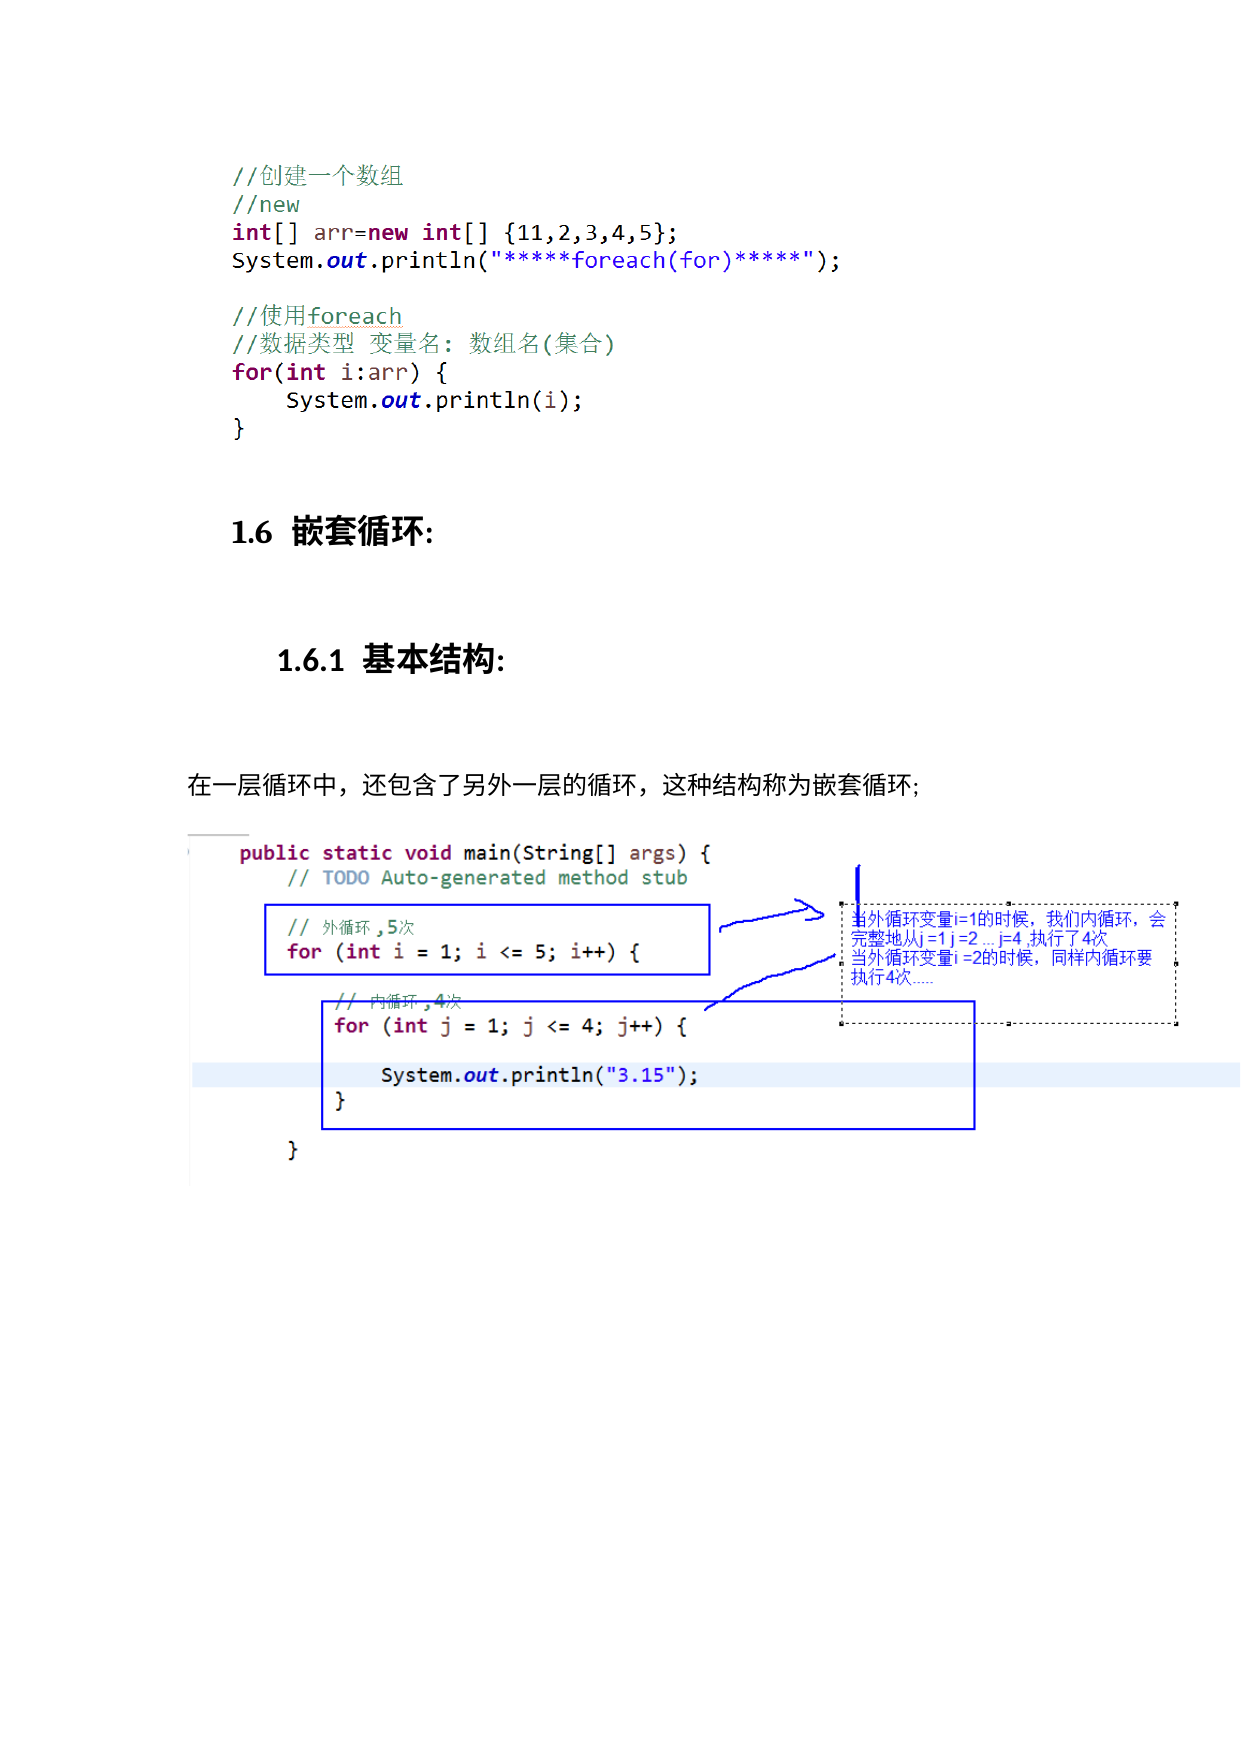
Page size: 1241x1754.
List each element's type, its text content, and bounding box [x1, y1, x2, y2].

subtitle 嵌套循环: [232, 497, 1053, 562]
subtitle 基本结构: [276, 624, 1053, 689]
picture [187, 834, 1241, 1186]
picture [187, 162, 863, 442]
text 在一层循环中，还包含了另外一层的循环，这种结构称为嵌套循环; [187, 751, 1053, 816]
